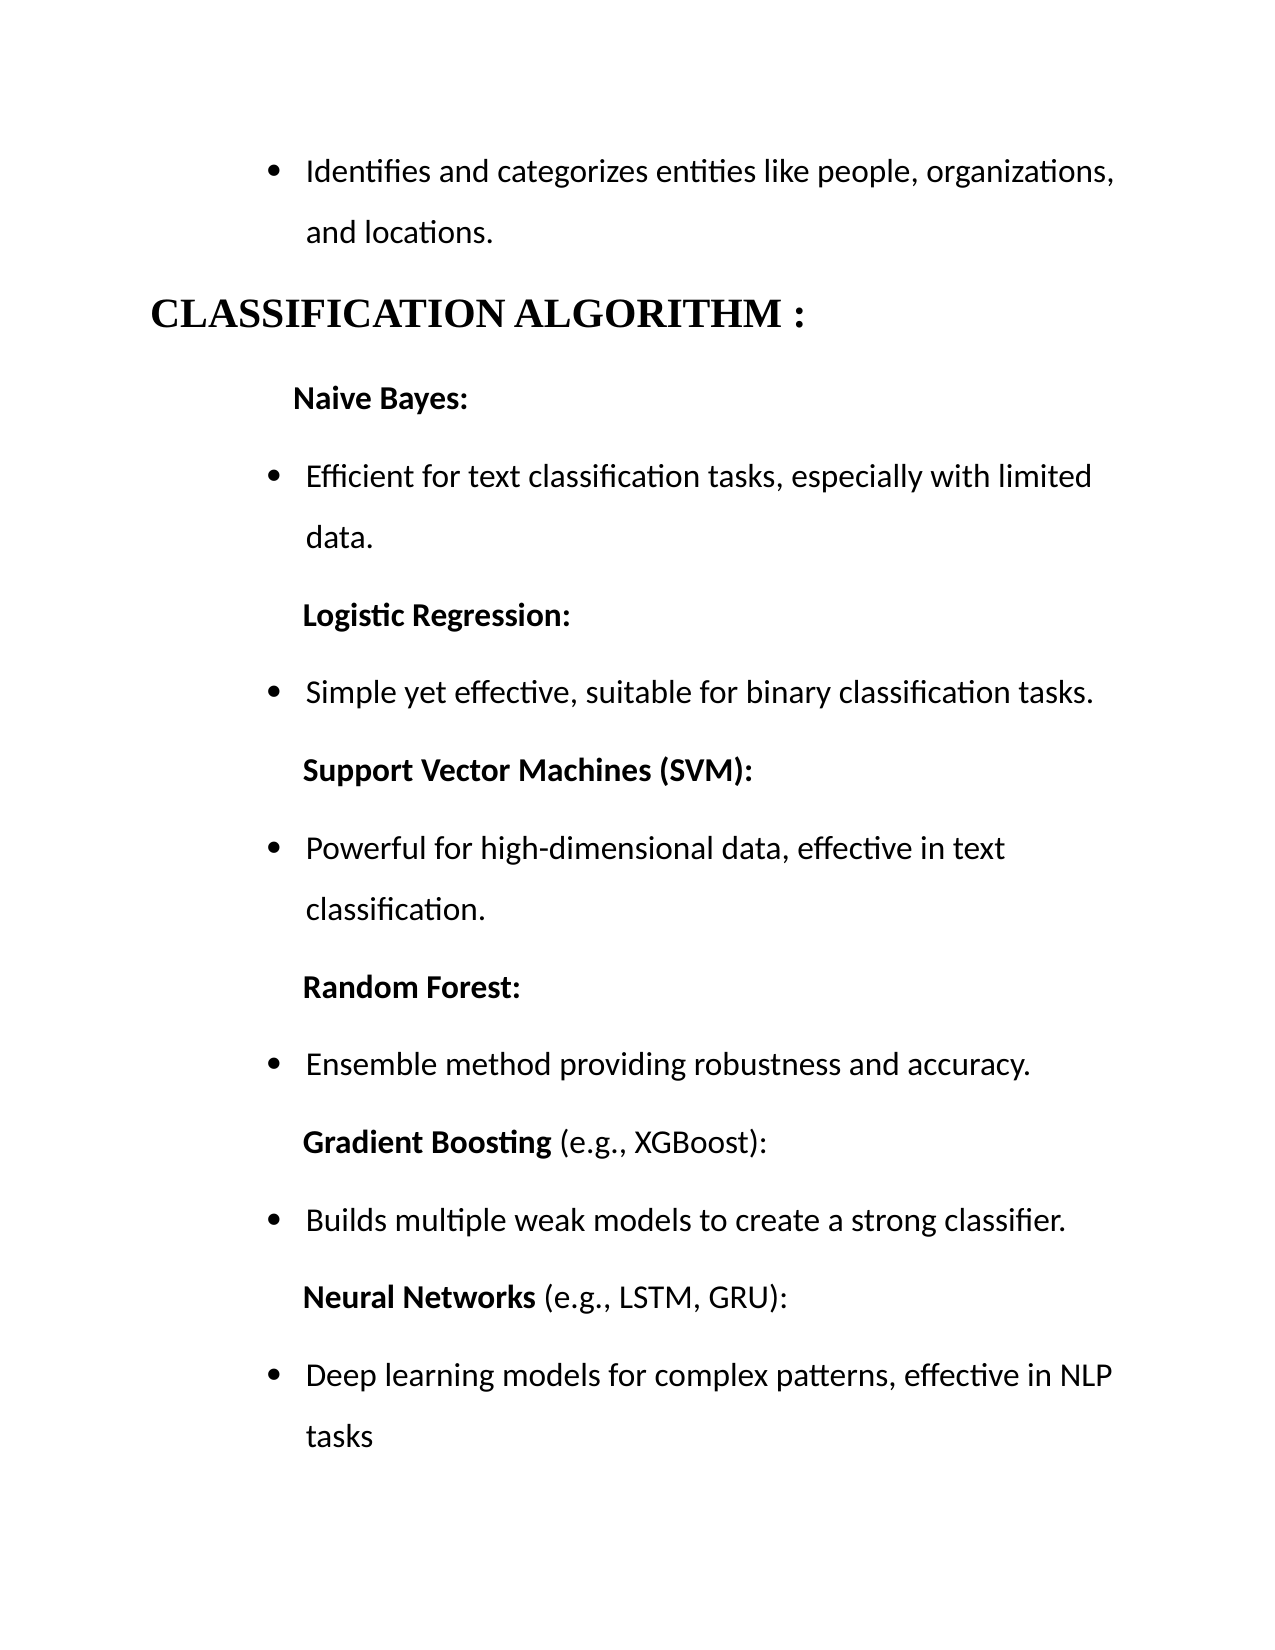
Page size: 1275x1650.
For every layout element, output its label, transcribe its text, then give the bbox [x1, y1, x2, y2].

text Random Forest: [303, 966, 1125, 1006]
list Ensemble method providing robustness and accuracy. [268, 1043, 1125, 1084]
text Support Vector Machines (SVM): [303, 749, 1125, 790]
list Deep learning models for complex patterns, effective in NLP tasks [268, 1354, 1125, 1456]
list Powerful for high-dimensional data, effective in text classification. [268, 827, 1125, 929]
list Simple yet effective, suitable for binary classification tasks. [268, 671, 1125, 712]
list Identifies and categorizes entities like people, organizations, and locations. [268, 150, 1125, 252]
text CLASSIFICATION ALGORITHM : [150, 289, 1125, 337]
text Naive Bayes: [150, 377, 1125, 418]
text Logistic Regression: [303, 594, 1125, 634]
text Gradient Boosting (e.g., XGBoost): [303, 1121, 1125, 1162]
list Efficient for text classification tasks, especially with limited data. [268, 455, 1125, 557]
text Neural Networks (e.g., LSTM, GRU): [303, 1276, 1125, 1317]
list Builds multiple weak models to create a strong classifier. [268, 1199, 1125, 1239]
